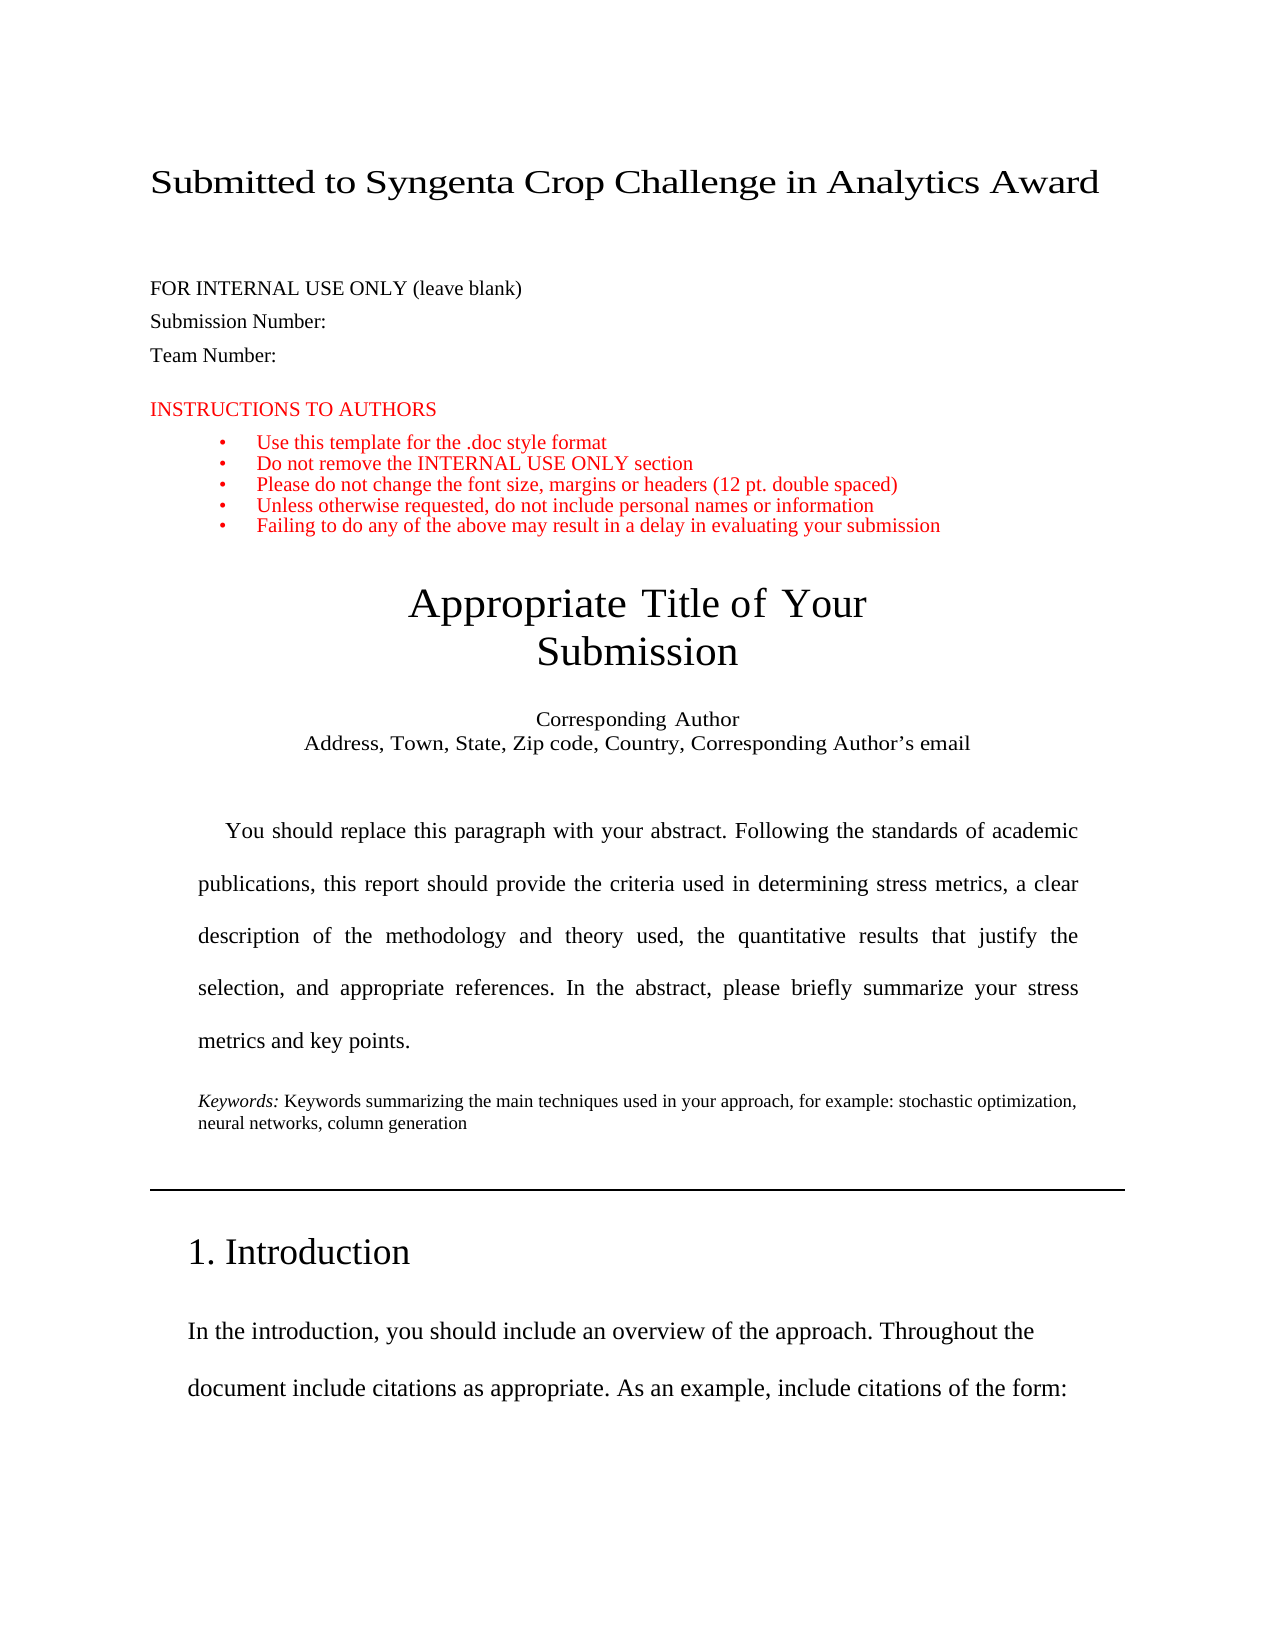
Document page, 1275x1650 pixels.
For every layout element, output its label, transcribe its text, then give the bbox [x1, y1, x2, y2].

text Team Number: [150, 345, 1125, 366]
text FOR INTERNAL USE ONLY (leave blank) [150, 279, 1125, 299]
text You should replace this paragraph with your abstract. Following the standards of academic publications, this report should provide the criteria used in determining stress metrics, a clear description of the methodology and theory used, the quantitative results that justify the selection, and appropriate references. In the abstract, please briefly summarize your stress metrics and key points. [198, 817, 1080, 1053]
text Address, Town, State, Zip code, Country, Corresponding Author’s email [150, 731, 1125, 754]
text INSTRUCTIONS TO AUTHORS [150, 399, 1125, 420]
text Submitted to Syngenta Crop Challenge in Analytics Award [150, 162, 1125, 201]
text Appropriate Title of Your Submission [299, 579, 976, 674]
list Do not remove the INTERNAL USE ONLY section [219, 454, 1125, 474]
list Please do not change the font size, margins or headers (12 pt. double spaced) [219, 474, 1125, 495]
text Submission Number: [150, 312, 1125, 333]
text Corresponding Author [150, 706, 1125, 731]
list Failing to do any of the above may result in a delay in evaluating your submission [219, 516, 1125, 537]
list Use this template for the .doc style format [219, 433, 1125, 454]
text Keywords: Keywords summarizing the main techniques used in your approach, for example: stochastic optimization, neural networks, column generation [198, 1090, 1078, 1133]
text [187, 1316, 1125, 1402]
list Unless otherwise requested, do not include personal names or information [219, 495, 1125, 516]
list Introduction [187, 1230, 1125, 1273]
